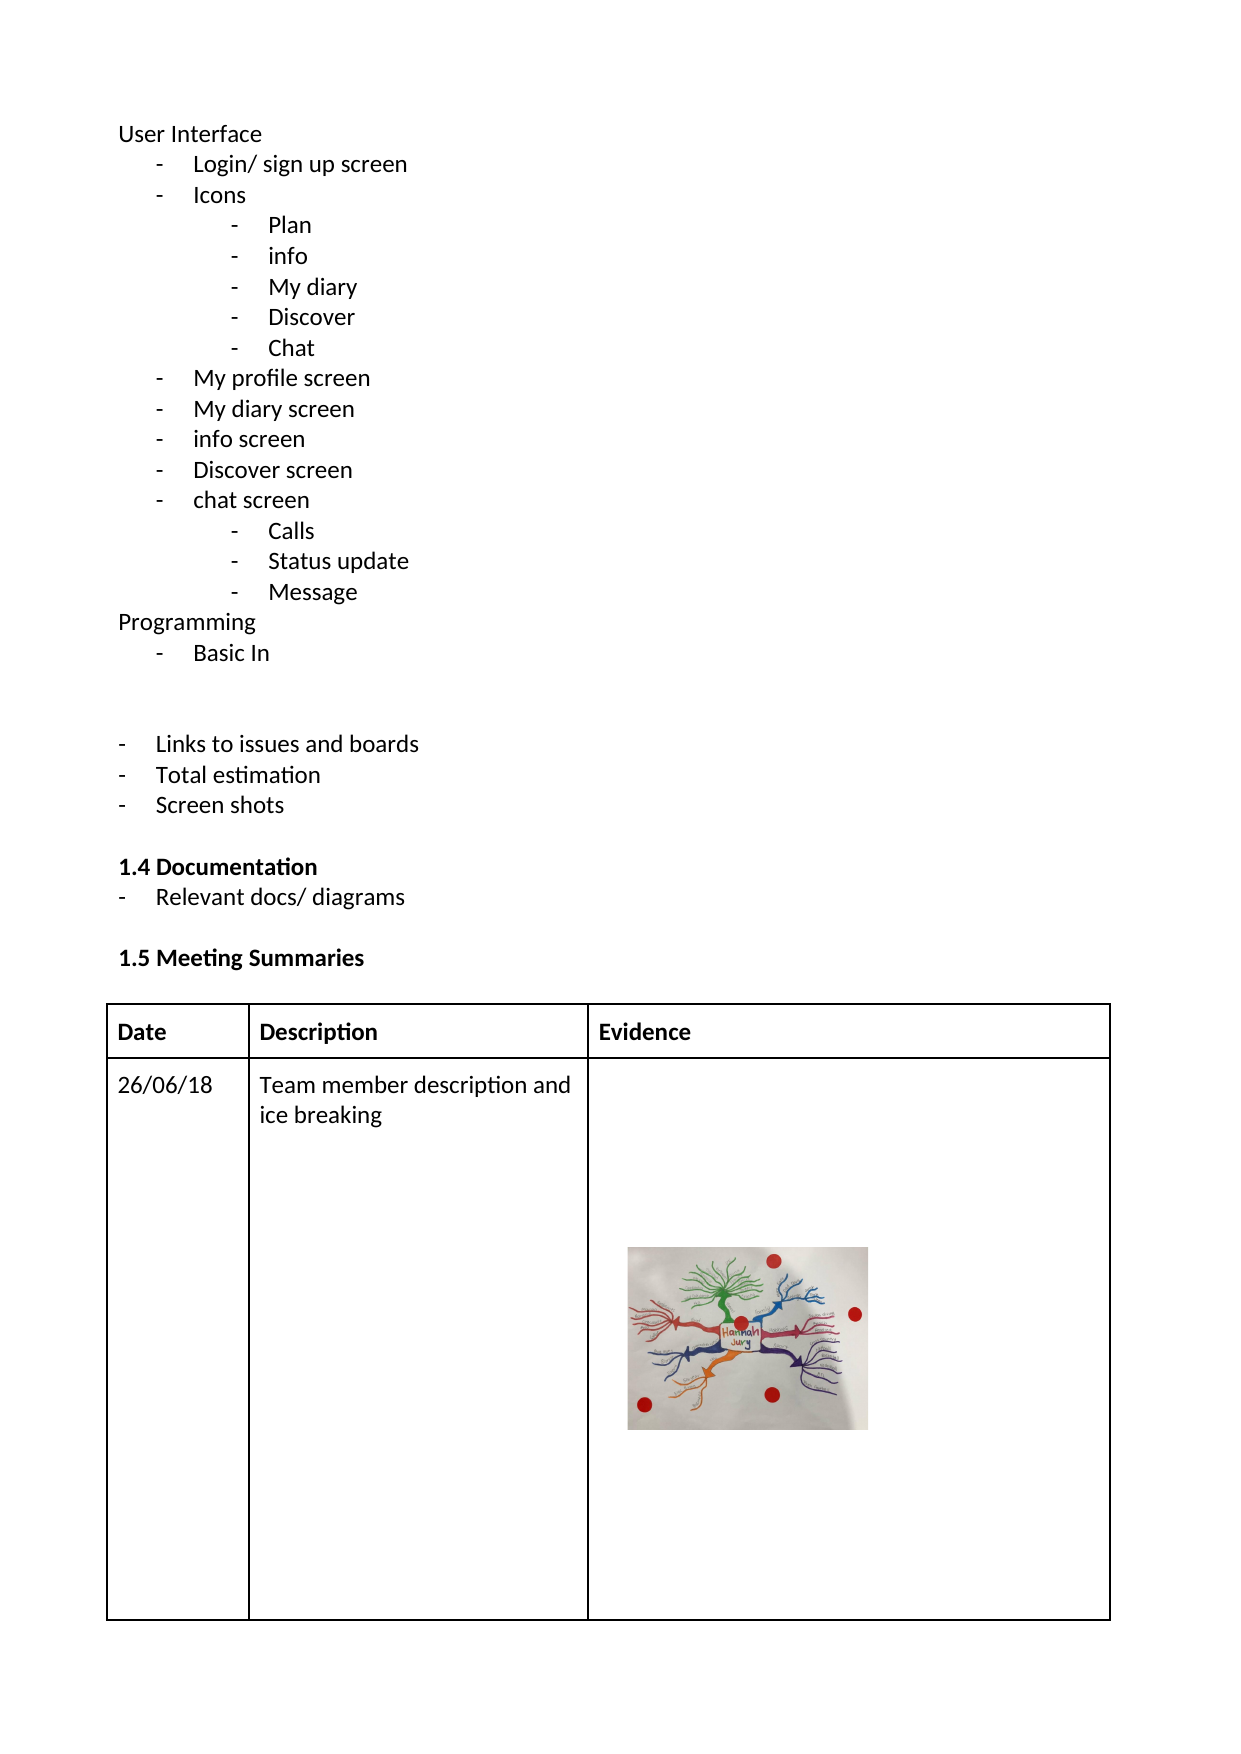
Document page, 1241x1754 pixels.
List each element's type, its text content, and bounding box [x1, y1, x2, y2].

list Plan [231, 210, 1122, 240]
list Chat [231, 332, 1122, 362]
list Status update [231, 545, 1122, 576]
text 1.4 Documentation [118, 851, 1122, 881]
text User Interface [118, 118, 1122, 149]
table_header Evidence [589, 1005, 1109, 1057]
list Links to issues and boards [118, 728, 1122, 759]
list Discover screen [156, 454, 1122, 484]
text Programming [118, 606, 1122, 637]
list info [231, 240, 1122, 271]
picture [598, 1069, 1078, 1609]
list Message [231, 576, 1122, 606]
list info screen [156, 423, 1122, 454]
list Calls [231, 515, 1122, 545]
list Relevant docs/ diagrams [118, 881, 1122, 912]
list Basic In [156, 637, 1122, 667]
list My diary [231, 271, 1122, 301]
list Icons [156, 179, 1122, 210]
list Login/ sign up screen [156, 149, 1122, 179]
list Screen shots [118, 789, 1122, 820]
list Discover [231, 301, 1122, 332]
table_cell 26/06/18 [108, 1059, 248, 1619]
table_header Date [108, 1005, 248, 1057]
list chat screen [156, 484, 1122, 515]
table_cell Team member description and ice breaking [250, 1059, 587, 1619]
table_header Description [250, 1005, 587, 1057]
list My diary screen [156, 393, 1122, 423]
list Total estimation [118, 759, 1122, 789]
text 1.5 Meeting Summaries [118, 942, 1122, 973]
table_cell [589, 1059, 1109, 1619]
list My profile screen [156, 362, 1122, 393]
